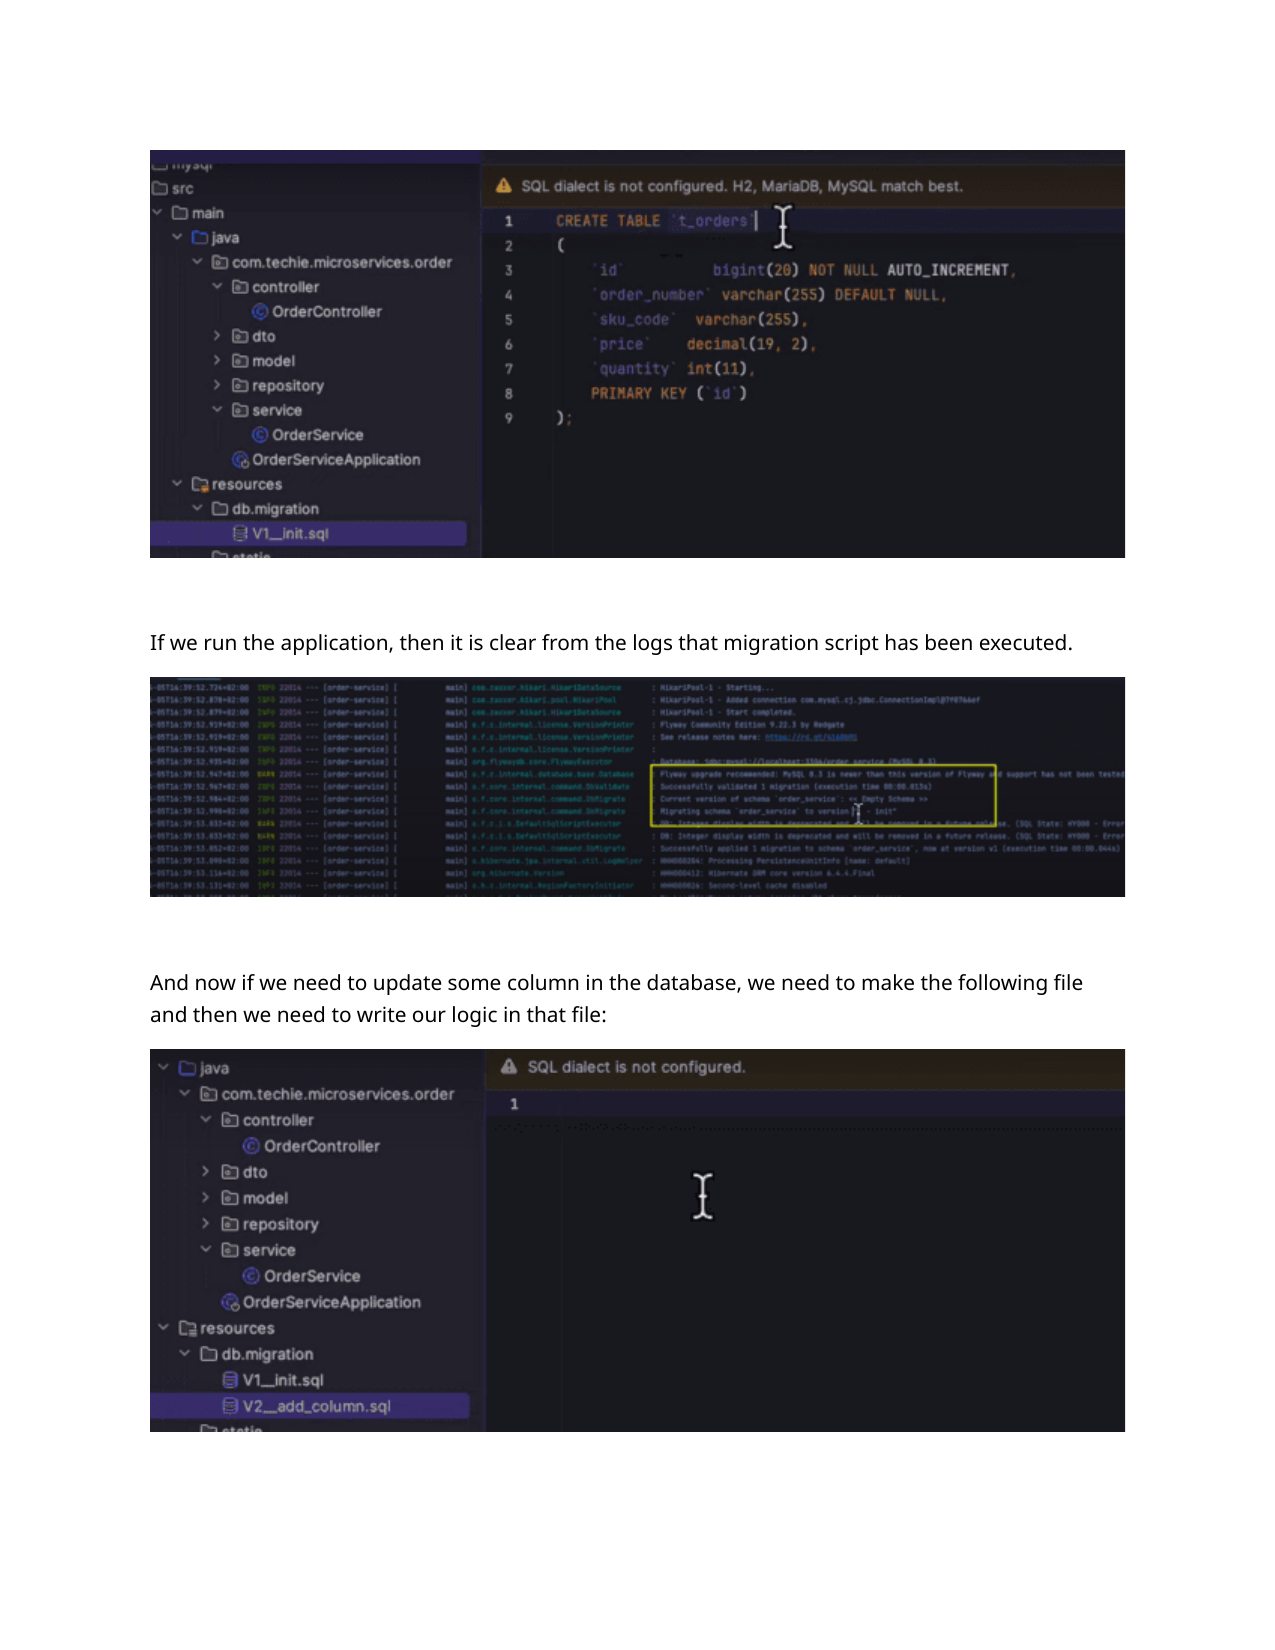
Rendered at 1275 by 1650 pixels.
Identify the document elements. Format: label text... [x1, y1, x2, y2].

text And now if we need to update some column in the database, we need to make the following file and then we need to write our logic in that file: [150, 968, 1125, 1029]
picture [150, 150, 1125, 558]
picture [150, 677, 1125, 897]
text If we run the application, then it is clear from the logs that migration script has been executed. [150, 628, 1125, 657]
picture [150, 1049, 1125, 1432]
